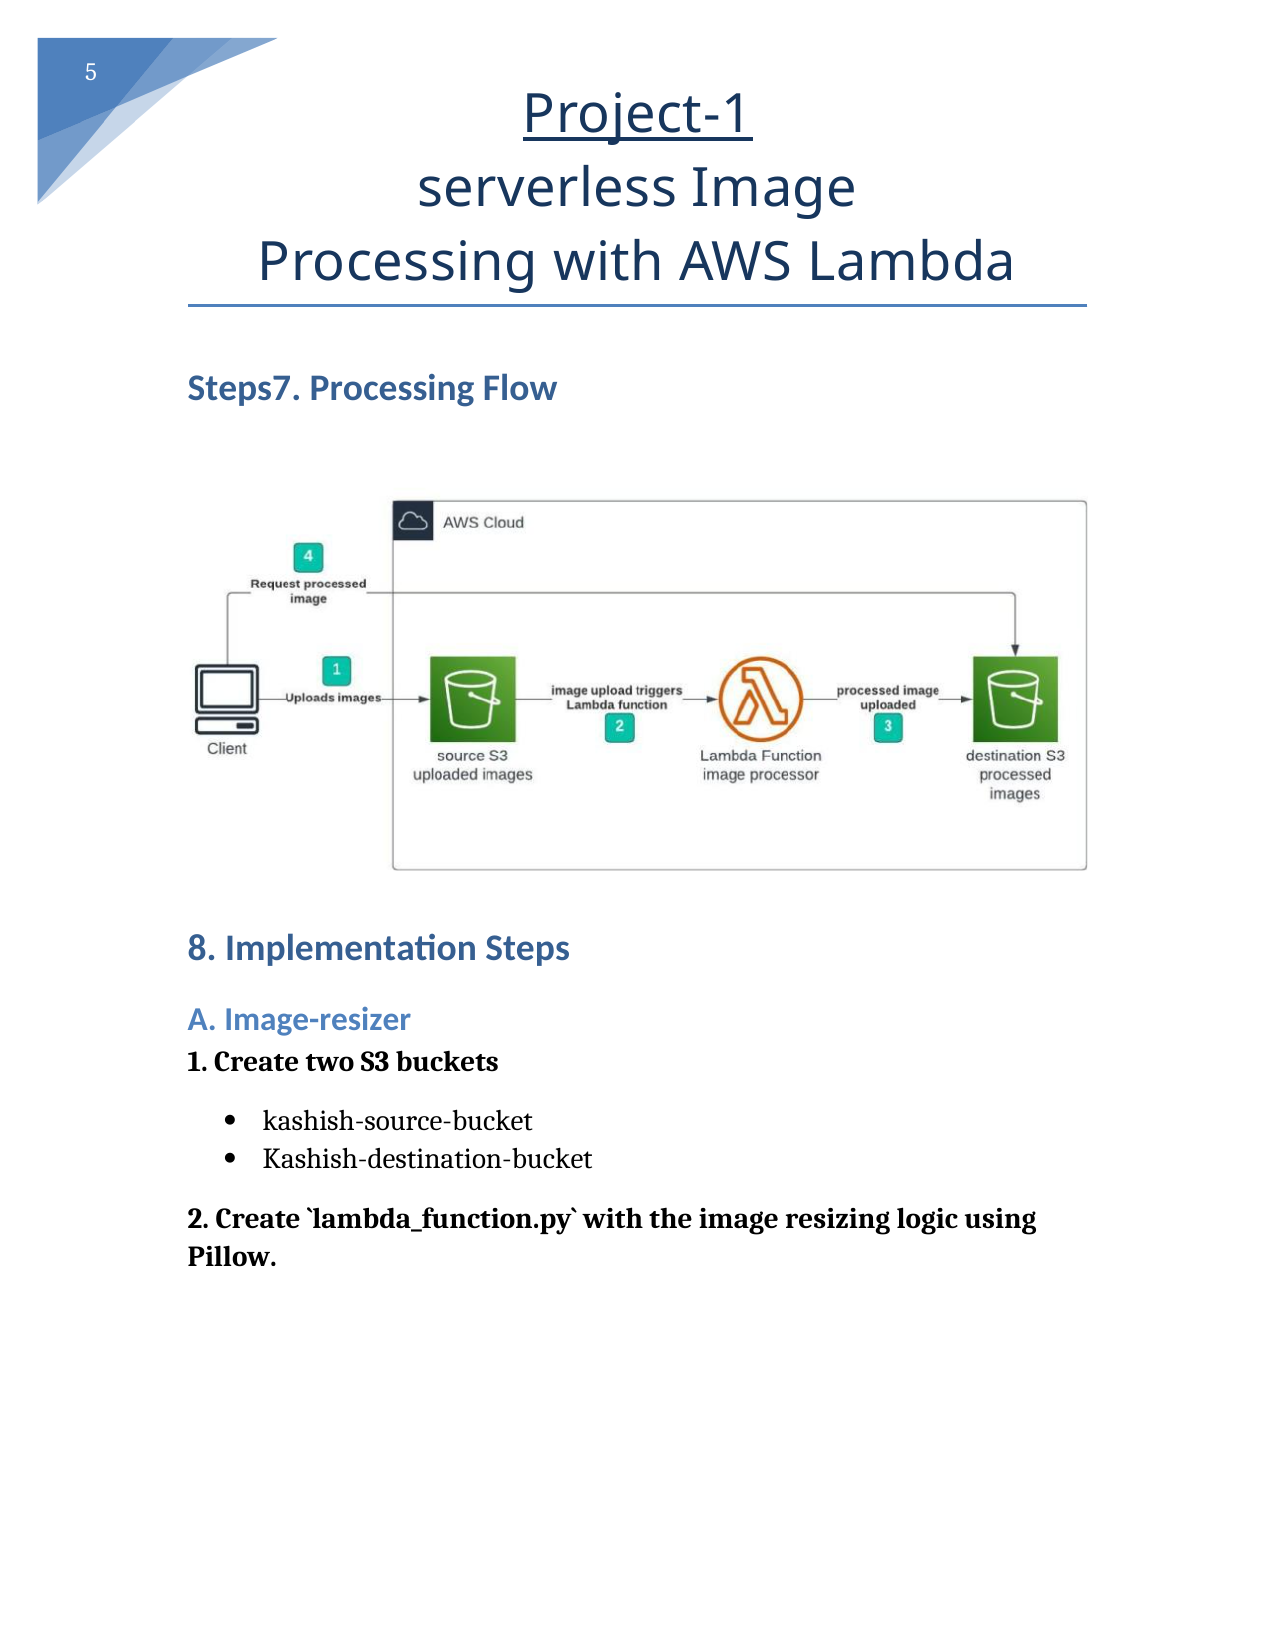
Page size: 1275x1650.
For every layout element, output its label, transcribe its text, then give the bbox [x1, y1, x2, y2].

list Kashish-destination-bucket [225, 1143, 1087, 1176]
text 2. Create `lambda_function.py` with the image resizing logic using Pillow. [187, 1202, 1087, 1274]
subtitle 8. Implementation Steps [187, 924, 1087, 970]
subtitle Steps7. Processing Flow [187, 364, 1087, 410]
subtitle A. Image-resizer [187, 998, 1087, 1039]
picture [187, 471, 1088, 871]
text 1. Create two S3 buckets [187, 1045, 1087, 1078]
picture [37, 37, 279, 206]
list kashish-source-bucket [225, 1104, 1087, 1138]
